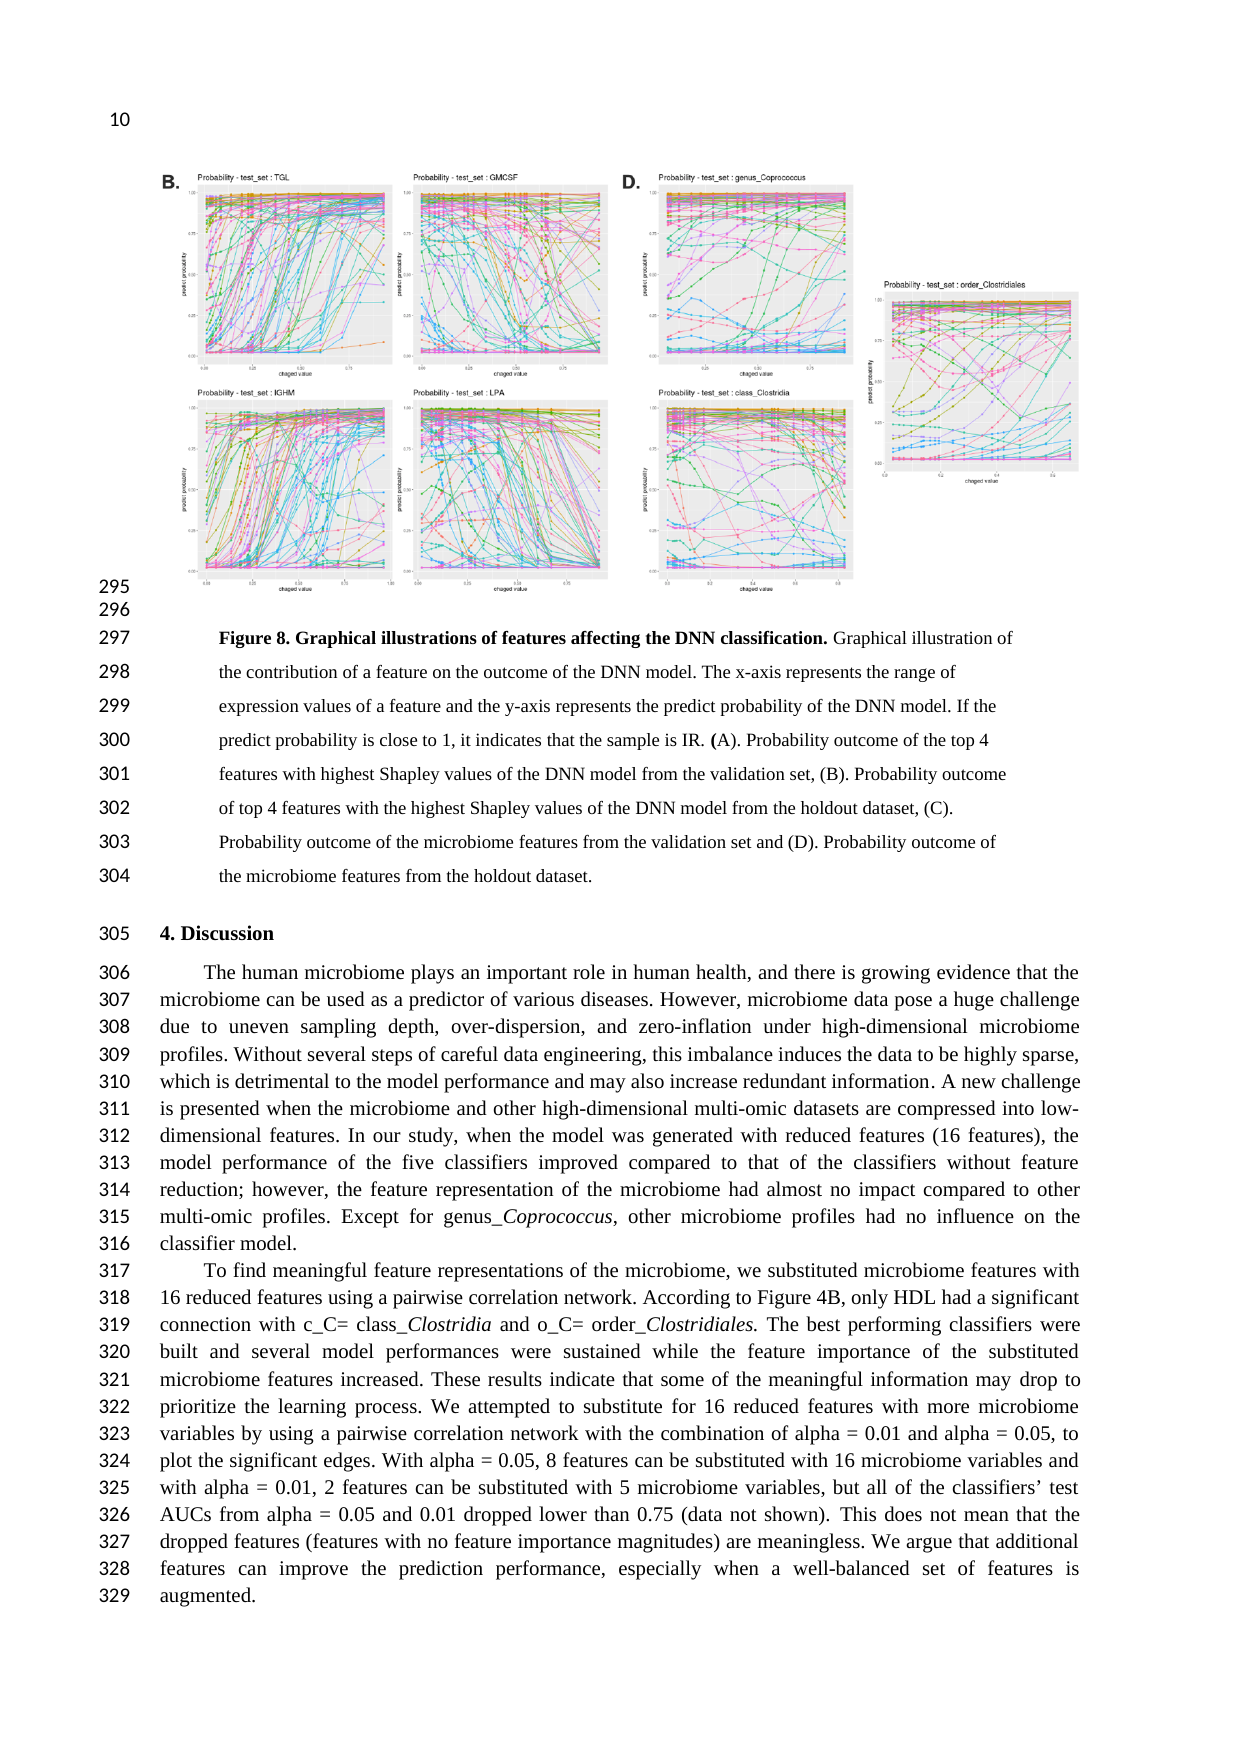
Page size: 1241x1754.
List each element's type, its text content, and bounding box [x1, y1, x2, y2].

picture [159, 167, 1081, 594]
subtitle 4. Discussion [159, 918, 1081, 945]
text Figure 8. Graphical illustrations of features affecting the DNN classification. Graphical illustration of the contribution of a feature on the outcome of the DNN model. The x-axis represents the range of expression values of a feature and the y-axis represents the predict probability of the DNN model. If the predict probability is close to 1, it indicates that the sample is IR. (A). Probability outcome of the top 4 features with highest Shapley values of the DNN model from the validation set, (B). Probability outcome of top 4 features with the highest Shapley values of the DNN model from the holdout dataset, (C). Probability outcome of the microbiome features from the validation set and (D). Probability outcome of the microbiome features from the holdout dataset. [218, 621, 1016, 893]
subtitle The human microbiome plays an important role in human health, and there is growing evidence that the microbiome can be used as a predictor of various diseases. However, microbiome data pose a huge challenge due to uneven sampling depth, over-dispersion, and zero-inflation under high-dimensional microbiome profiles. Without several steps of careful data engineering, this imbalance induces the data to be highly sparse, which is detrimental to the model performance and may also increase redundant information. A new challenge is presented when the microbiome and other high-dimensional multi-omic datasets are compressed into low-dimensional features. In our study, when the model was generated with reduced features (16 features), the model performance of the five classifiers improved compared to that of the classifiers without feature reduction; however, the feature representation of the microbiome had almost no impact compared to other multi-omic profiles. Except for genus_Coprococcus, other microbiome profiles had no influence on the classifier model. [159, 957, 1081, 1255]
subtitle To find meaningful feature representations of the microbiome, we substituted microbiome features with 16 reduced features using a pairwise correlation network. According to Figure 4B, only HDL had a significant connection with c_C= class_Clostridia and o_C= order_Clostridiales. The best performing classifiers were built and several model performances were sustained while the feature importance of the substituted microbiome features increased. These results indicate that some of the meaningful information may drop to prioritize the learning process. We attempted to substitute for 16 reduced features with more microbiome variables by using a pairwise correlation network with the combination of alpha = 0.01 and alpha = 0.05, to plot the significant edges. With alpha = 0.05, 8 features can be substituted with 16 microbiome variables and with alpha = 0.01, 2 features can be substituted with 5 microbiome variables, but all of the classifiers’ test AUCs from alpha = 0.05 and 0.01 dropped lower than 0.75 (data not shown). This does not mean that the dropped features (features with no feature importance magnitudes) are meaningless. We argue that additional features can improve the prediction performance, especially when a well-balanced set of features is augmented. [159, 1255, 1081, 1607]
